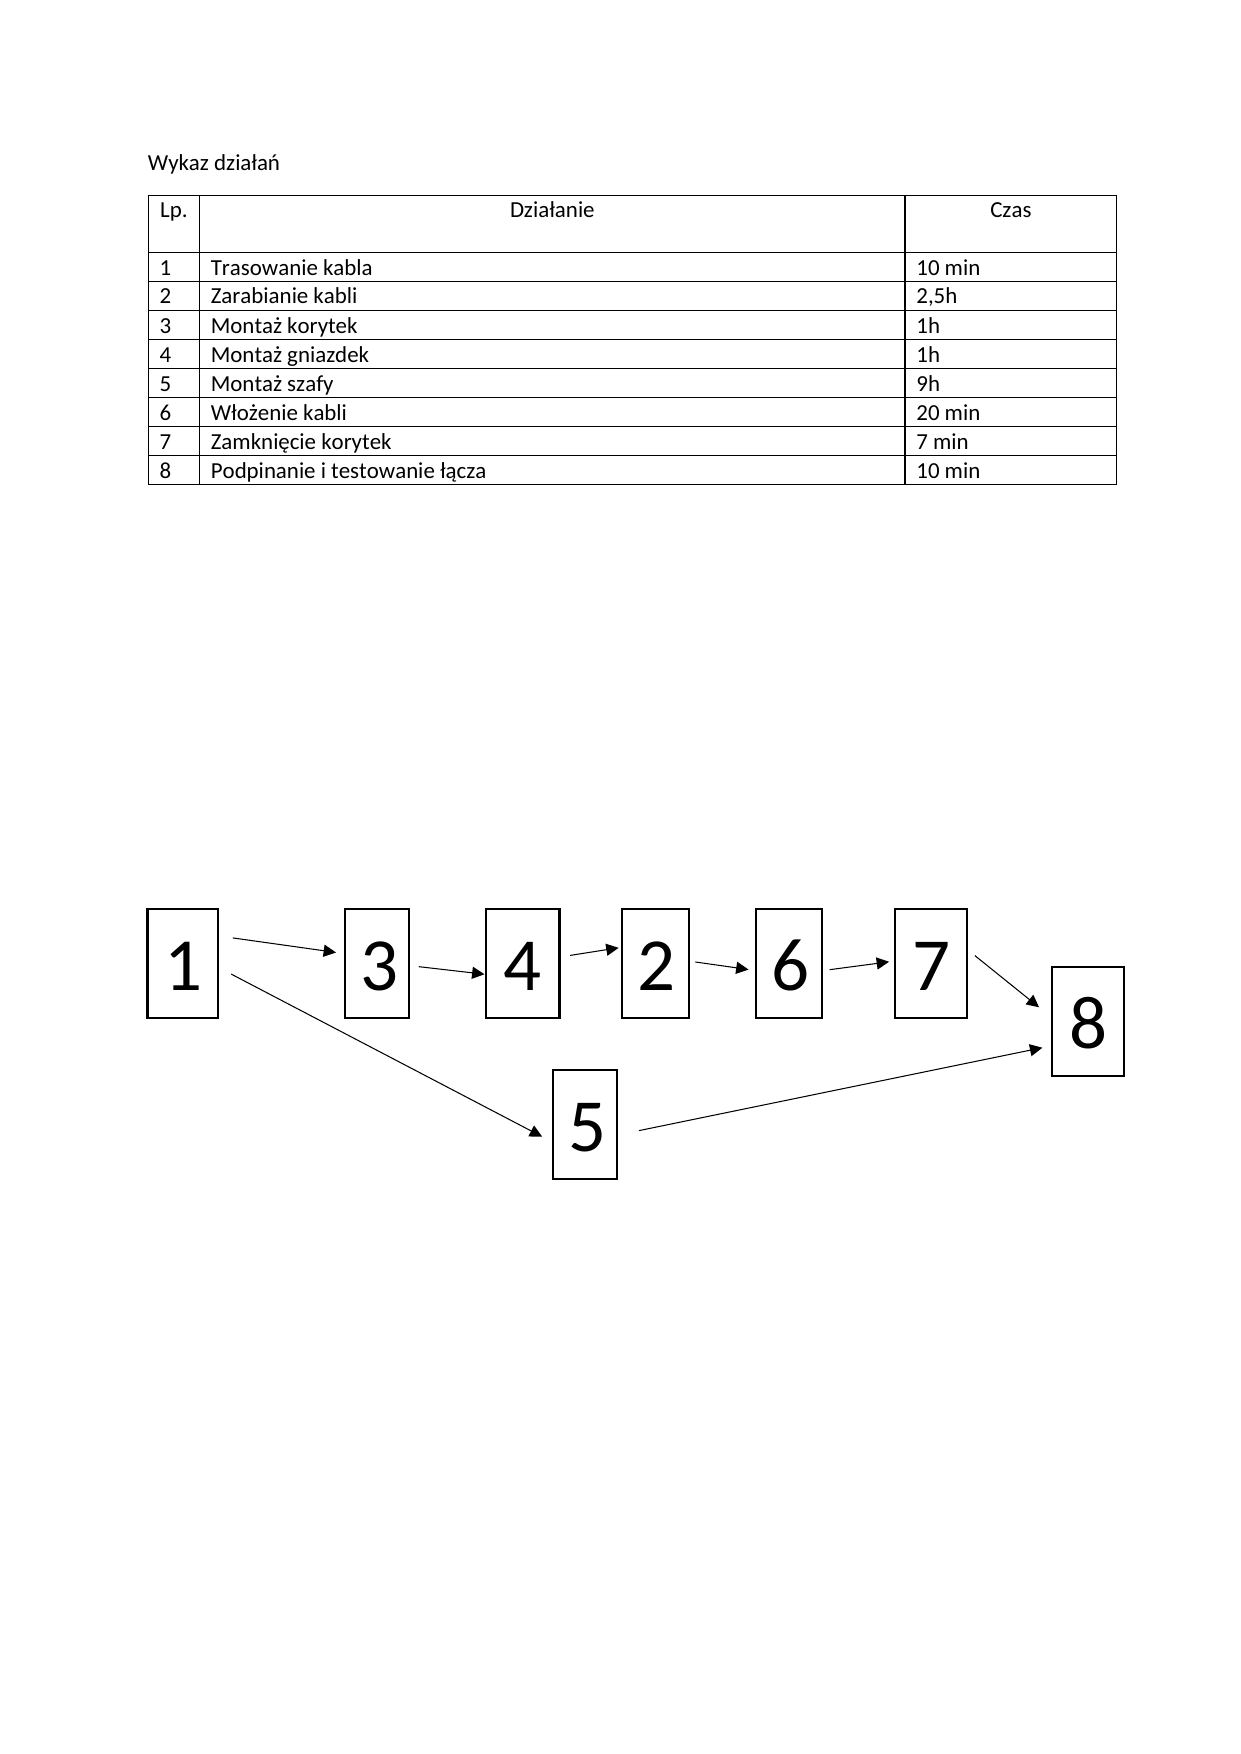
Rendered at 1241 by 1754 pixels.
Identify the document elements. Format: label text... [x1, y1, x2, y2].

table_cell 7 min [906, 427, 1116, 455]
table_header Czas [906, 196, 1116, 252]
table_cell 1 [149, 253, 199, 281]
table_cell 5 [149, 369, 199, 397]
table_cell Montaż korytek [200, 311, 904, 339]
table_cell 20 min [906, 398, 1116, 426]
table_cell 8 [149, 456, 199, 484]
table_cell Zamknięcie korytek [200, 427, 904, 455]
table_cell 7 [149, 427, 199, 455]
table_cell Trasowanie kabla [200, 253, 904, 281]
table_cell 2 [149, 282, 199, 310]
table_header Lp. [149, 196, 199, 252]
table_cell Montaż szafy [200, 369, 904, 397]
table_cell 10 min [906, 456, 1116, 484]
table_cell Zarabianie kabli [200, 282, 904, 310]
text Wykaz działań [148, 148, 1093, 176]
table_cell Podpinanie i testowanie łącza [200, 456, 904, 484]
table_cell 1h [906, 340, 1116, 368]
table_cell 6 [149, 398, 199, 426]
table_cell 1h [906, 311, 1116, 339]
table_cell Montaż gniazdek [200, 340, 904, 368]
table_cell Włożenie kabli [200, 398, 904, 426]
table_cell 3 [149, 311, 199, 339]
table_cell 2,5h [906, 282, 1116, 310]
table_cell 9h [906, 369, 1116, 397]
table_cell 10 min [906, 253, 1116, 281]
table_header Działanie [200, 196, 904, 252]
table_cell 4 [149, 340, 199, 368]
